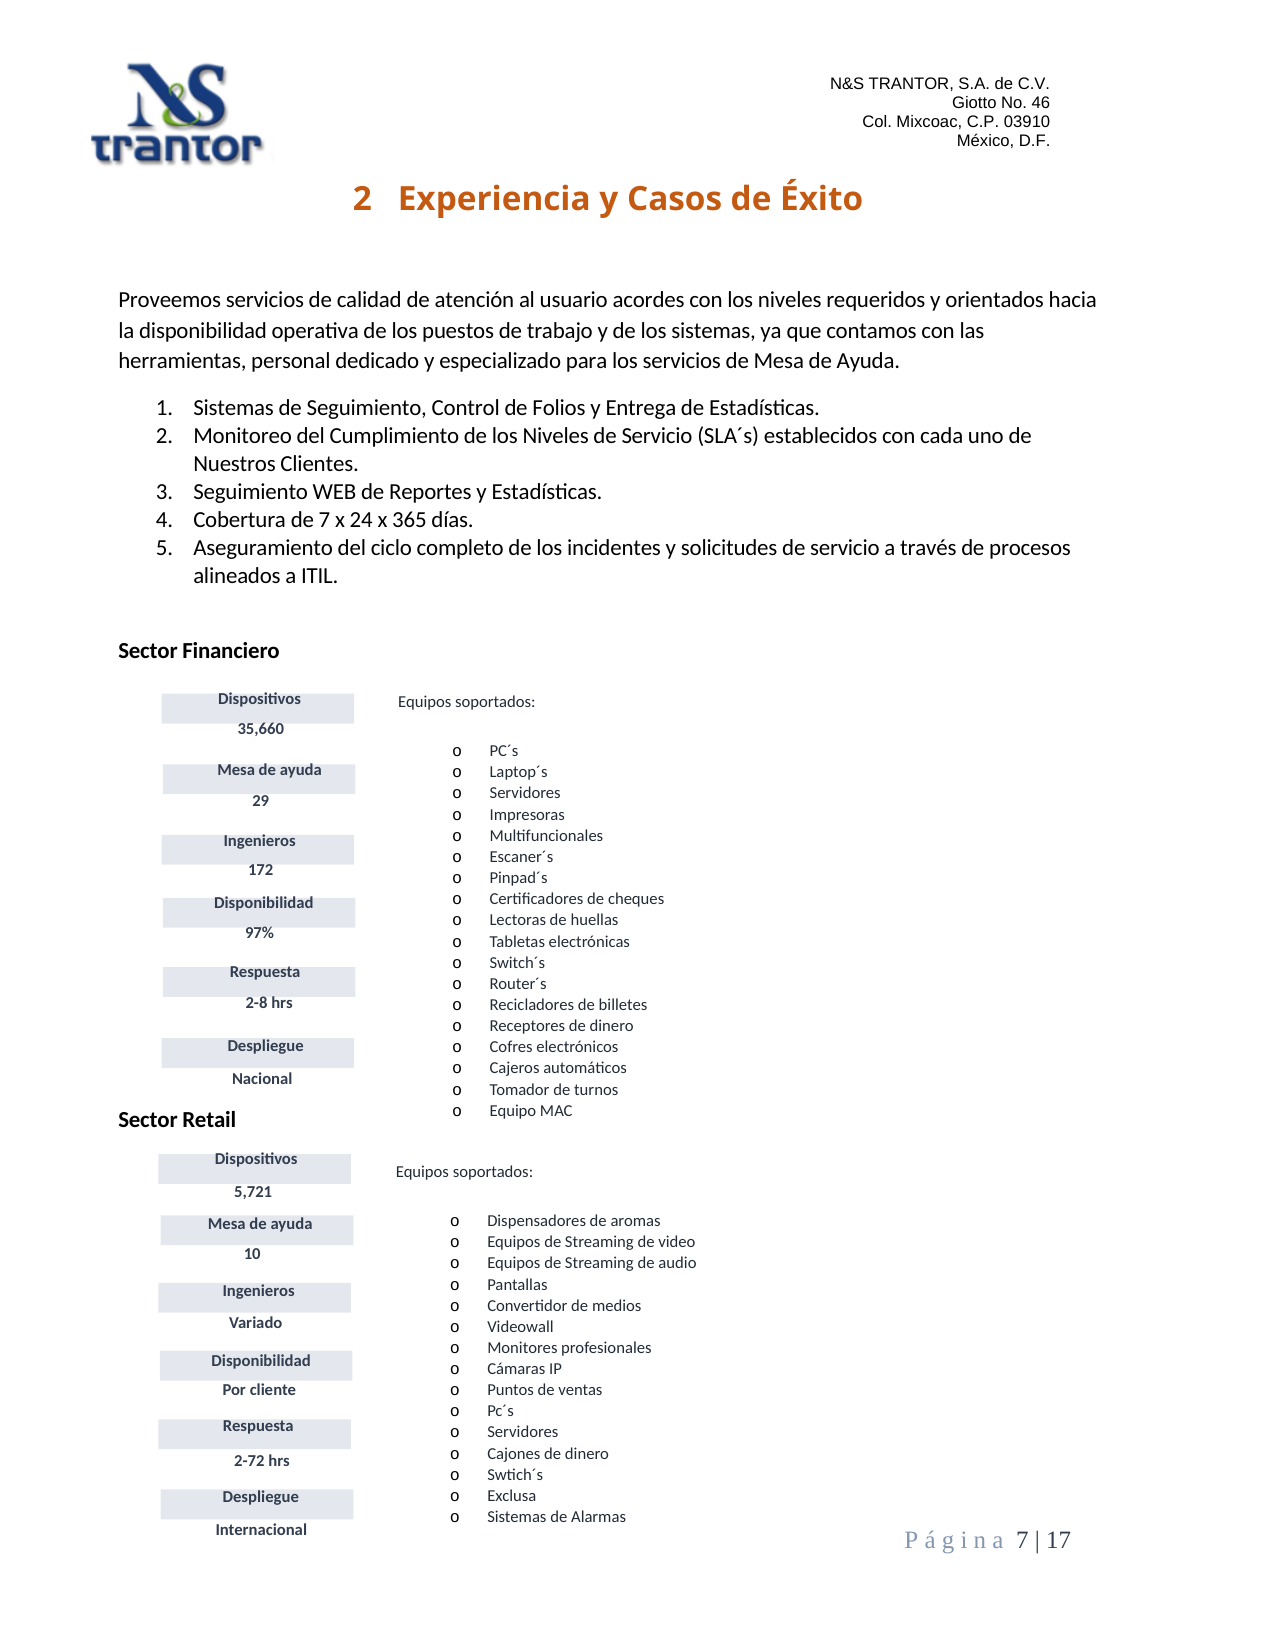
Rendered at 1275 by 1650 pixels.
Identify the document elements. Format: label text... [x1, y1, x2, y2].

text Sector Financiero [118, 636, 1098, 664]
picture [90, 48, 274, 192]
list Sistemas de Seguimiento, Control de Folios y Entrega de Estadísticas. [156, 393, 1098, 421]
text Sector Retail [118, 1105, 1098, 1133]
list Seguimiento WEB de Reportes y Estadísticas. [156, 477, 1098, 505]
list Cobertura de 7 x 24 x 365 días. [156, 505, 1098, 533]
text Proveemos servicios de calidad de atención al usuario acordes con los niveles requeridos y orientados hacia la disponibilidad operativa de los puestos de trabajo y de los sistemas, ya que contamos con las herramientas, personal dedicado y especializado para los servicios de Mesa de Ayuda. [118, 286, 1098, 374]
list Aseguramiento del ciclo completo de los incidentes y solicitudes de servicio a través de procesos alineados a ITIL. [156, 533, 1098, 589]
list Monitoreo del Cumplimiento de los Niveles de Servicio (SLA´s) establecidos con cada uno de Nuestros Clientes. [156, 421, 1098, 477]
subtitle Experiencia y Casos de Éxito [118, 174, 1098, 220]
